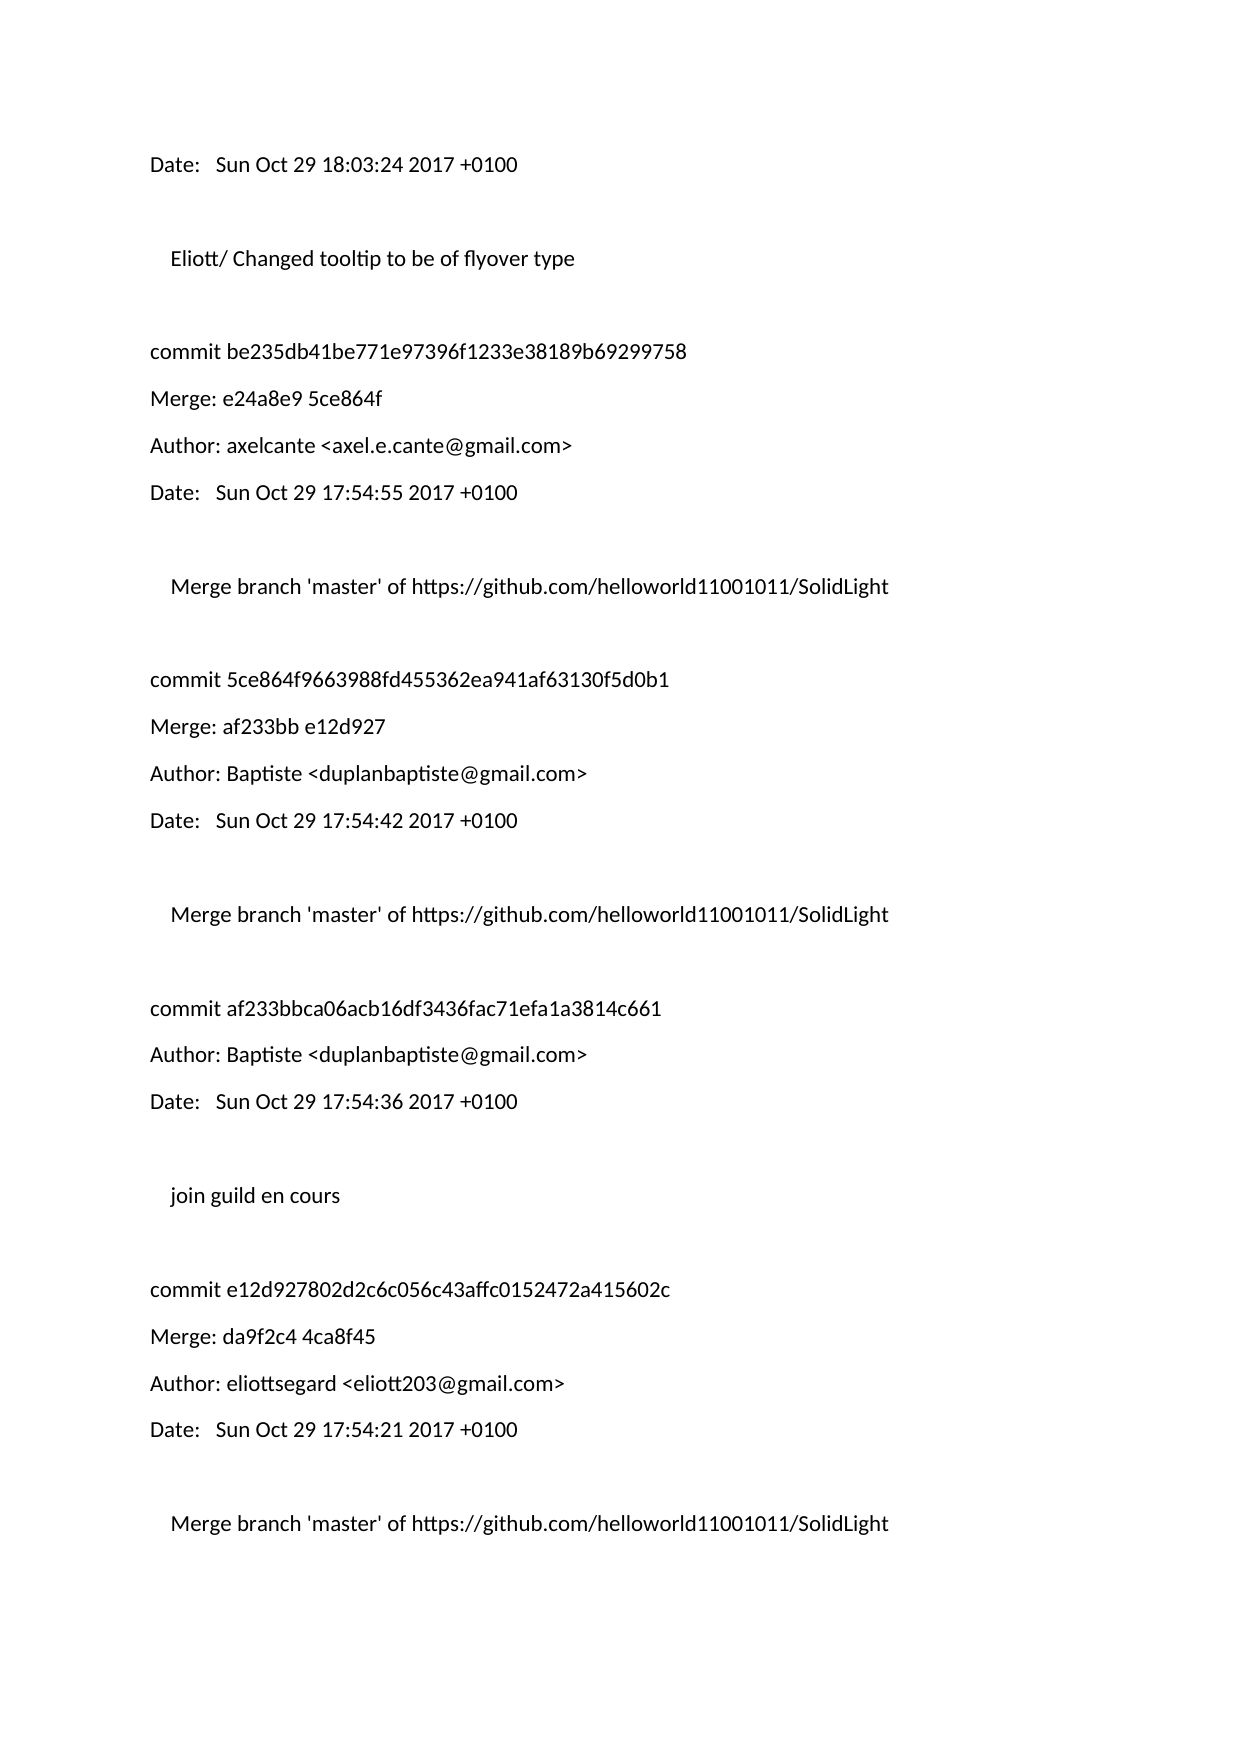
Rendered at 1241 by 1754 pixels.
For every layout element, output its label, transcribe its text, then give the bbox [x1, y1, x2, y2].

text Date: Sun Oct 29 17:54:36 2017 +0100 [150, 1087, 1090, 1116]
text Date: Sun Oct 29 17:54:42 2017 +0100 [150, 806, 1090, 834]
text Eliott/ Changed tooltip to be of flyover type [150, 244, 1090, 272]
text commit af233bbca06acb16df3436fac71efa1a3814c661 [150, 994, 1090, 1022]
text Merge: da9f2c4 4ca8f45 [150, 1322, 1090, 1350]
text Author: Baptiste <duplanbaptiste@gmail.com> [150, 759, 1090, 787]
text Date: Sun Oct 29 17:54:55 2017 +0100 [150, 478, 1090, 506]
text commit e12d927802d2c6c056c43affc0152472a415602c [150, 1275, 1090, 1303]
text join guild en cours [150, 1181, 1090, 1209]
text Date: Sun Oct 29 18:03:24 2017 +0100 [150, 150, 1090, 178]
text Merge: af233bb e12d927 [150, 712, 1090, 741]
text Author: Baptiste <duplanbaptiste@gmail.com> [150, 1041, 1090, 1069]
text commit 5ce864f9663988fd455362ea941af63130f5d0b1 [150, 666, 1090, 694]
text Merge branch 'master' of https://github.com/helloworld11001011/SolidLight [150, 900, 1090, 928]
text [150, 1369, 1090, 1397]
text Merge branch 'master' of https://github.com/helloworld11001011/SolidLight [150, 572, 1090, 600]
text Merge branch 'master' of https://github.com/helloworld11001011/SolidLight [150, 1509, 1090, 1537]
text Merge: e24a8e9 5ce864f [150, 384, 1090, 412]
text Date: Sun Oct 29 17:54:21 2017 +0100 [150, 1416, 1090, 1444]
text commit be235db41be771e97396f1233e38189b69299758 [150, 337, 1090, 366]
text Author: axelcante <axel.e.cante@gmail.com> [150, 431, 1090, 459]
